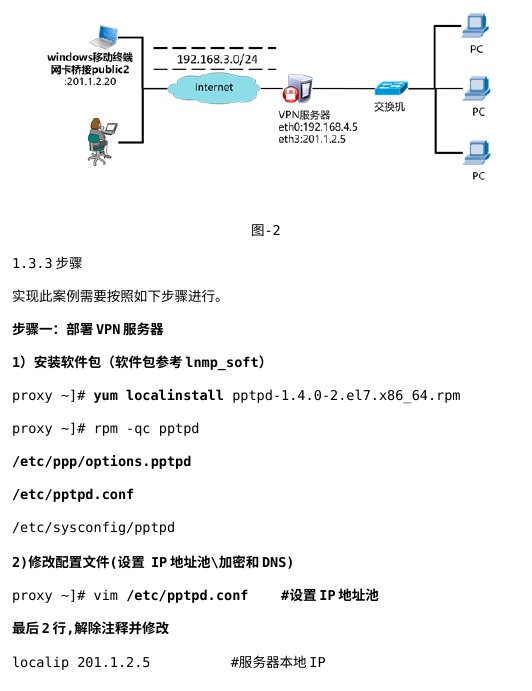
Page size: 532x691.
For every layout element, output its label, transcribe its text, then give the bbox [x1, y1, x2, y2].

text localip 201.1.2.5 #服务器本地IP [12, 644, 520, 678]
text proxy ~]# yum localinstall pptpd-1.4.0-2.el7.x86_64.rpm [12, 379, 520, 412]
picture [38, 13, 494, 188]
text /etc/sysconfig/pptpd [12, 512, 520, 545]
text /etc/ppp/options.pptpd [12, 445, 520, 478]
text proxy ~]# rpm -qc pptpd [12, 412, 520, 445]
text /etc/pptpd.conf [12, 478, 520, 512]
text 1.3.3步骤 [12, 246, 520, 279]
text 实现此案例需要按照如下步骤进行。 [12, 279, 520, 312]
text 1）安装软件包（软件包参考lnmp_soft） [12, 345, 520, 379]
text 步骤一：部署VPN服务器 [12, 312, 520, 345]
text 2)修改配置文件(设置 IP地址池\加密和DNS) [12, 545, 520, 578]
text 图-2 [12, 212, 520, 246]
text proxy ~]# vim /etc/pptpd.conf #设置IP地址池 [12, 578, 520, 611]
text 最后2行,解除注释并修改 [12, 611, 520, 644]
